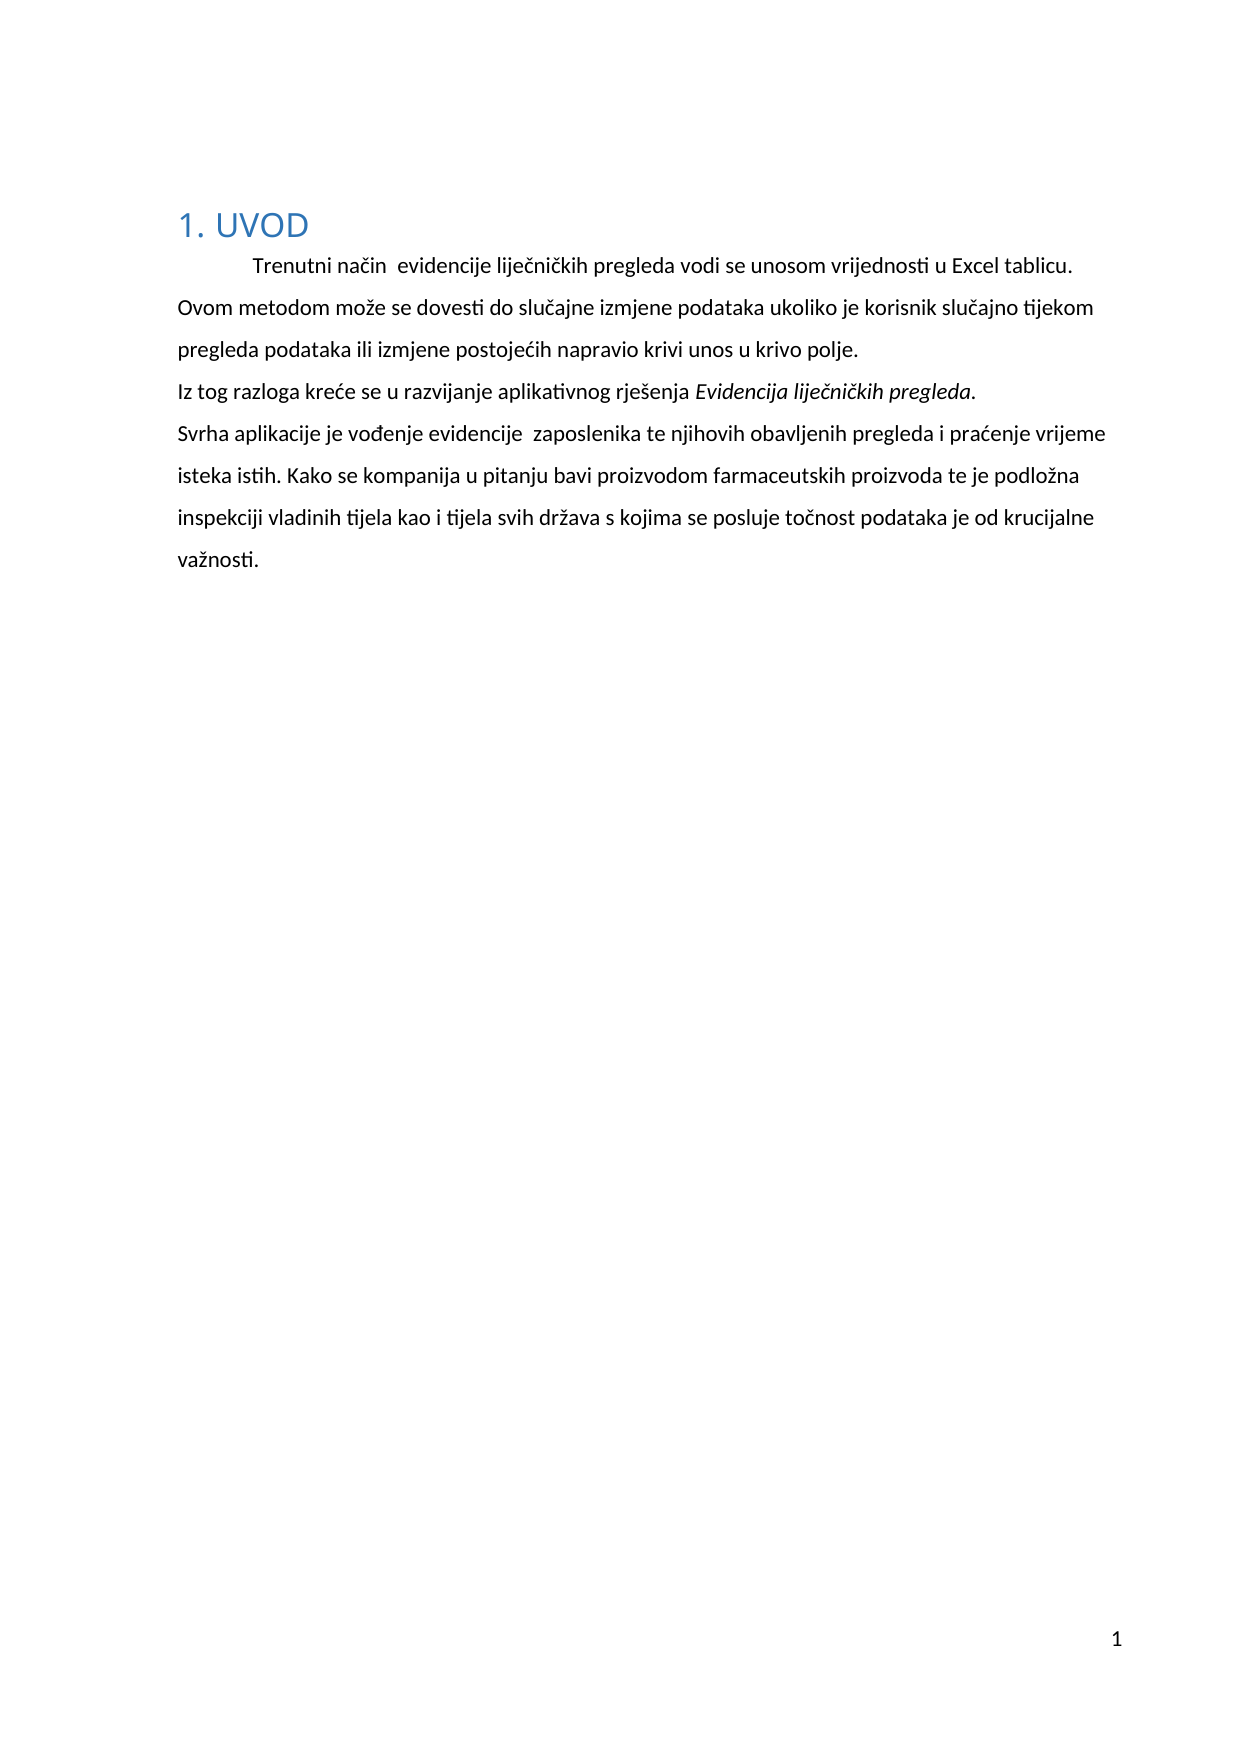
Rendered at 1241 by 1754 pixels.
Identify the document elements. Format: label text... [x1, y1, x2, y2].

text Iz tog razloga kreće se u razvijanje aplikativnog rješenja Evidencija liječničkih pregleda. [177, 377, 1122, 405]
text Svrha aplikacije je vođenje evidencije zaposlenika te njihovih obavljenih pregleda i praćenje vrijeme isteka istih. Kako se kompanija u pitanju bavi proizvodom farmaceutskih proizvoda te je podložna inspekciji vladinih tijela kao i tijela svih država s kojima se posluje točnost podataka je od krucijalne važnosti. [177, 419, 1122, 573]
text Trenutni način evidencije liječničkih pregleda vodi se unosom vrijednosti u Excel tablicu. Ovom metodom može se dovesti do slučajne izmjene podataka ukoliko je korisnik slučajno tijekom pregleda podataka ili izmjene postojećih napravio krivi unos u krivo polje. [177, 251, 1122, 363]
subtitle UVOD [177, 202, 1122, 248]
